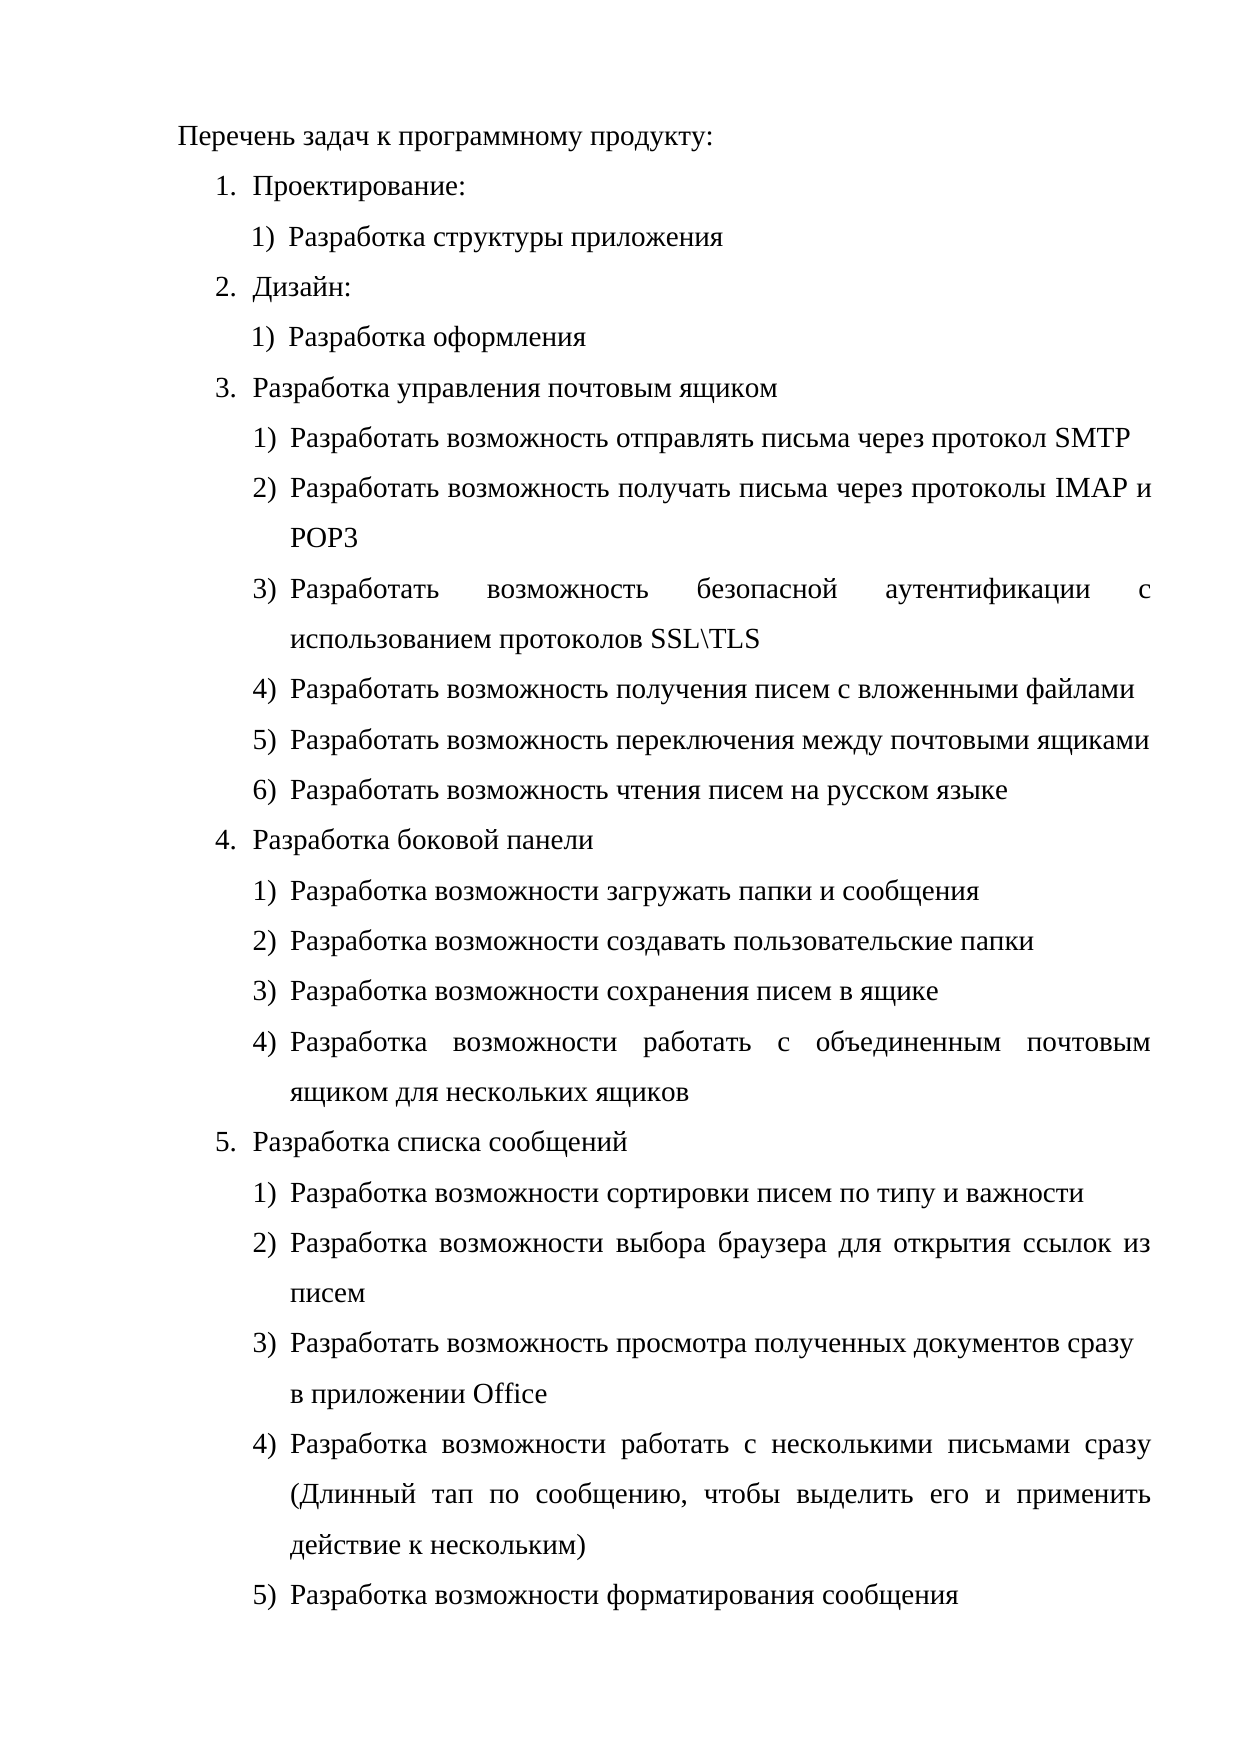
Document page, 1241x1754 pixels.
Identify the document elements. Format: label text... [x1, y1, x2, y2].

list Разработка возможности сортировки писем по типу и важности [252, 1175, 1152, 1208]
text Перечень задач к программному продукту: [177, 118, 1152, 152]
list Разработка боковой панели [215, 822, 1152, 856]
list Разработка возможности создавать пользовательские папки [252, 923, 1152, 957]
list Разработать возможность переключения между почтовыми ящиками [252, 722, 1152, 755]
list Разработка оформления [251, 319, 1152, 353]
list Разработать возможность отправлять письма через протокол SMTP [252, 420, 1152, 453]
list Разработать возможность просмотра полученных документов сразу в приложении Office [252, 1326, 1152, 1409]
list Разработка структуры приложения [251, 219, 1152, 252]
list Разработать возможность чтения писем на русском языке [252, 772, 1152, 806]
list Разработать возможность безопасной аутентификации с использованием протоколов SSL\TLS [252, 571, 1152, 655]
list Проектирование: [215, 168, 1152, 202]
list Разработка возможности работать с объединенным почтовым ящиком для нескольких ящиков [252, 1024, 1152, 1108]
list Разработка списка сообщений [215, 1124, 1152, 1158]
list Разработка возможности сохранения писем в ящике [252, 973, 1152, 1007]
list Дизайн: [215, 269, 1152, 303]
list Разработка возможности работать с несколькими письмами сразу (Длинный тап по сообщению, чтобы выделить его и применить действие к нескольким) [252, 1426, 1152, 1560]
list Разработка возможности загружать папки и сообщения [252, 873, 1152, 906]
list Разработка возможности форматирования сообщения [252, 1577, 1152, 1611]
list Разработка возможности выбора браузера для открытия ссылок из писем [252, 1225, 1152, 1309]
list Разработка управления почтовым ящиком [215, 370, 1152, 403]
list Разработать возможность получения писем с вложенными файлами [252, 672, 1152, 705]
list Разработать возможность получать письма через протоколы IMAP и POP3 [252, 470, 1152, 554]
